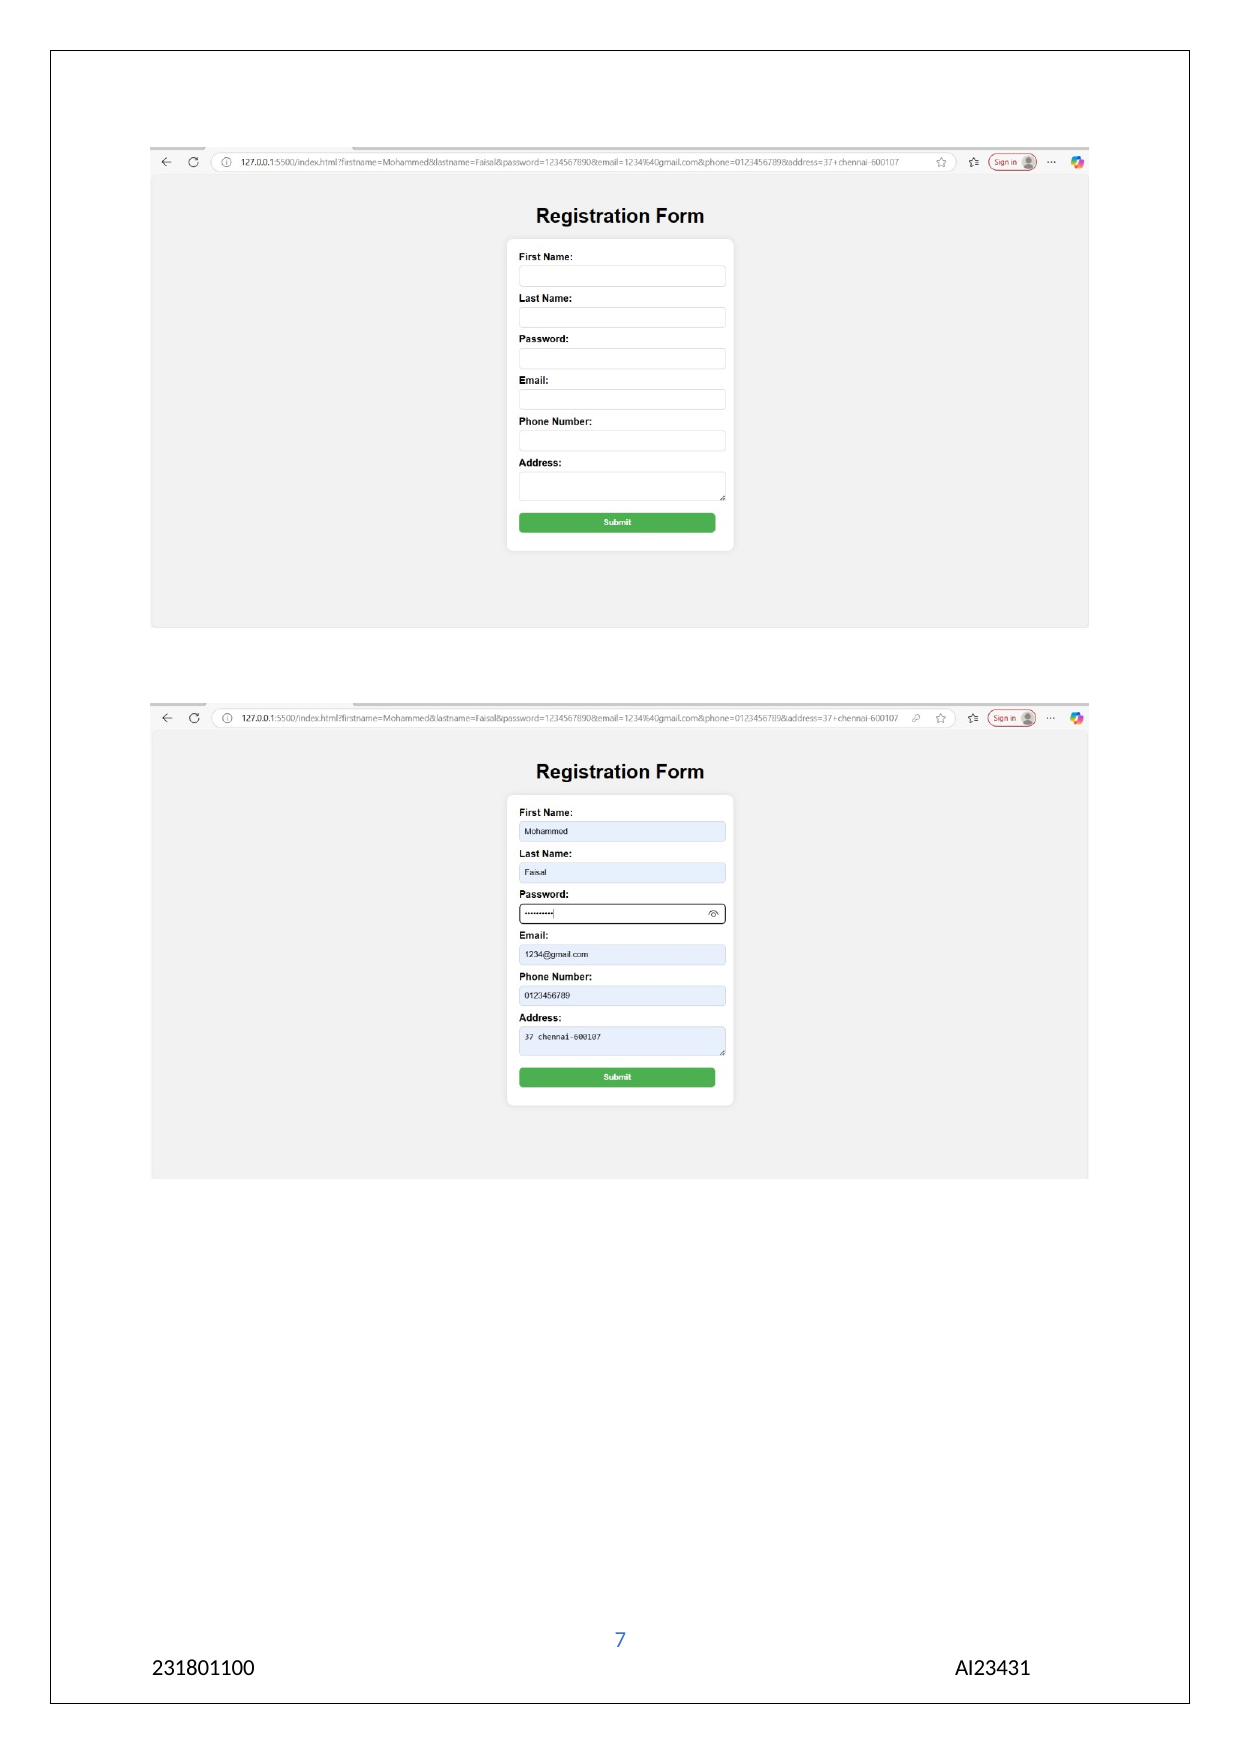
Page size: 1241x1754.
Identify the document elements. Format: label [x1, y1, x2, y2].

picture [150, 147, 1090, 628]
picture [150, 703, 1089, 1179]
